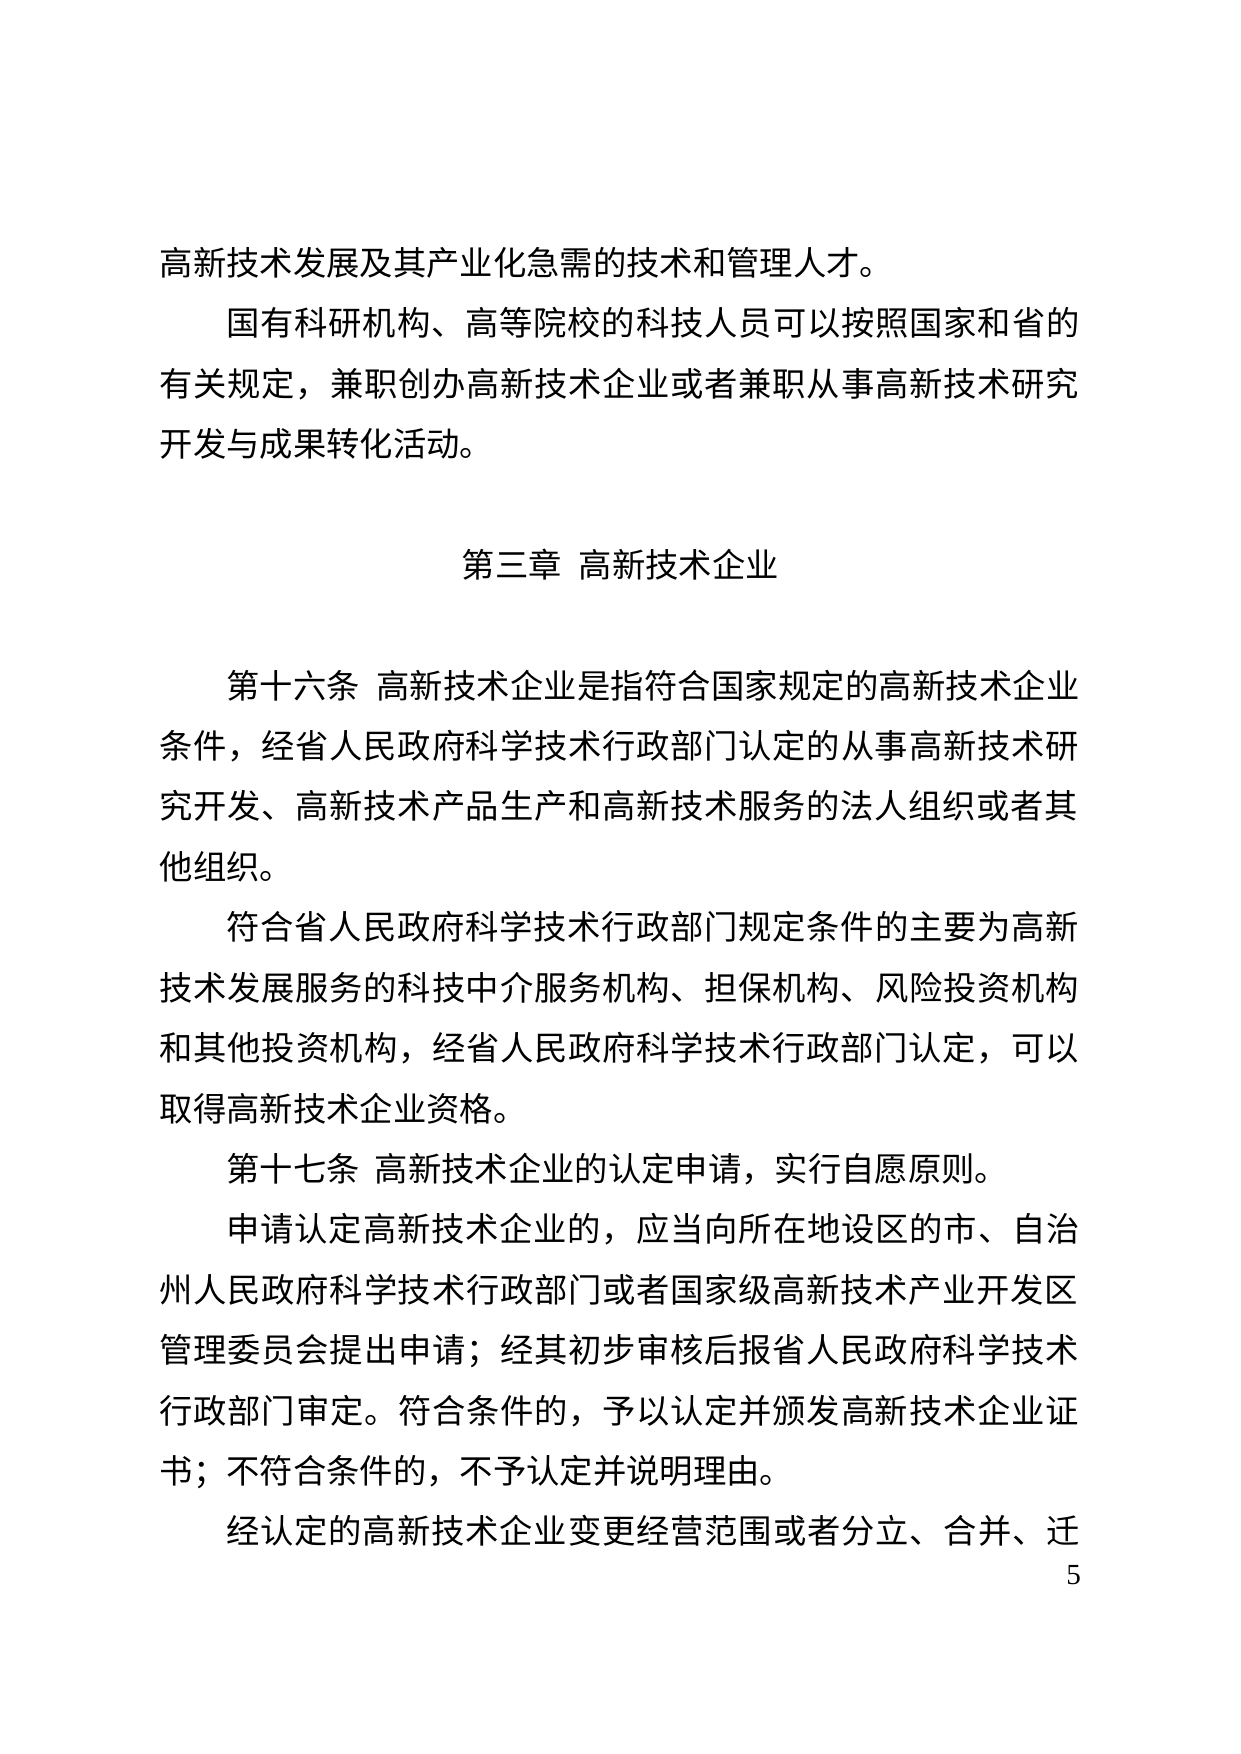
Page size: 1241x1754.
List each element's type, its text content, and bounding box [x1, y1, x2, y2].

text 符合省人民政府科学技术行政部门规定条件的主要为高新技术发展服务的科技中介服务机构、担保机构、风险投资机构和其他投资机构，经省人民政府科学技术行政部门认定，可以取得高新技术企业资格。 [159, 889, 1081, 1131]
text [159, 1493, 1081, 1553]
text 国有科研机构、高等院校的科技人员可以按照国家和省的有关规定，兼职创办高新技术企业或者兼职从事高新技术研究开发与成果转化活动。 [159, 285, 1081, 466]
text 申请认定高新技术企业的，应当向所在地设区的市、自治州人民政府科学技术行政部门或者国家级高新技术产业开发区管理委员会提出申请；经其初步审核后报省人民政府科学技术行政部门审定。符合条件的，予以认定并颁发高新技术企业证书；不符合条件的，不予认定并说明理由。 [159, 1191, 1081, 1493]
text 第十六条 高新技术企业是指符合国家规定的高新技术企业条件，经省人民政府科学技术行政部门认定的从事高新技术研究开发、高新技术产品生产和高新技术服务的法人组织或者其他组织。 [159, 647, 1081, 889]
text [159, 224, 1081, 285]
text 第十七条 高新技术企业的认定申请，实行自愿原则。 [159, 1131, 1081, 1191]
list 高新技术企业 [159, 526, 1081, 587]
